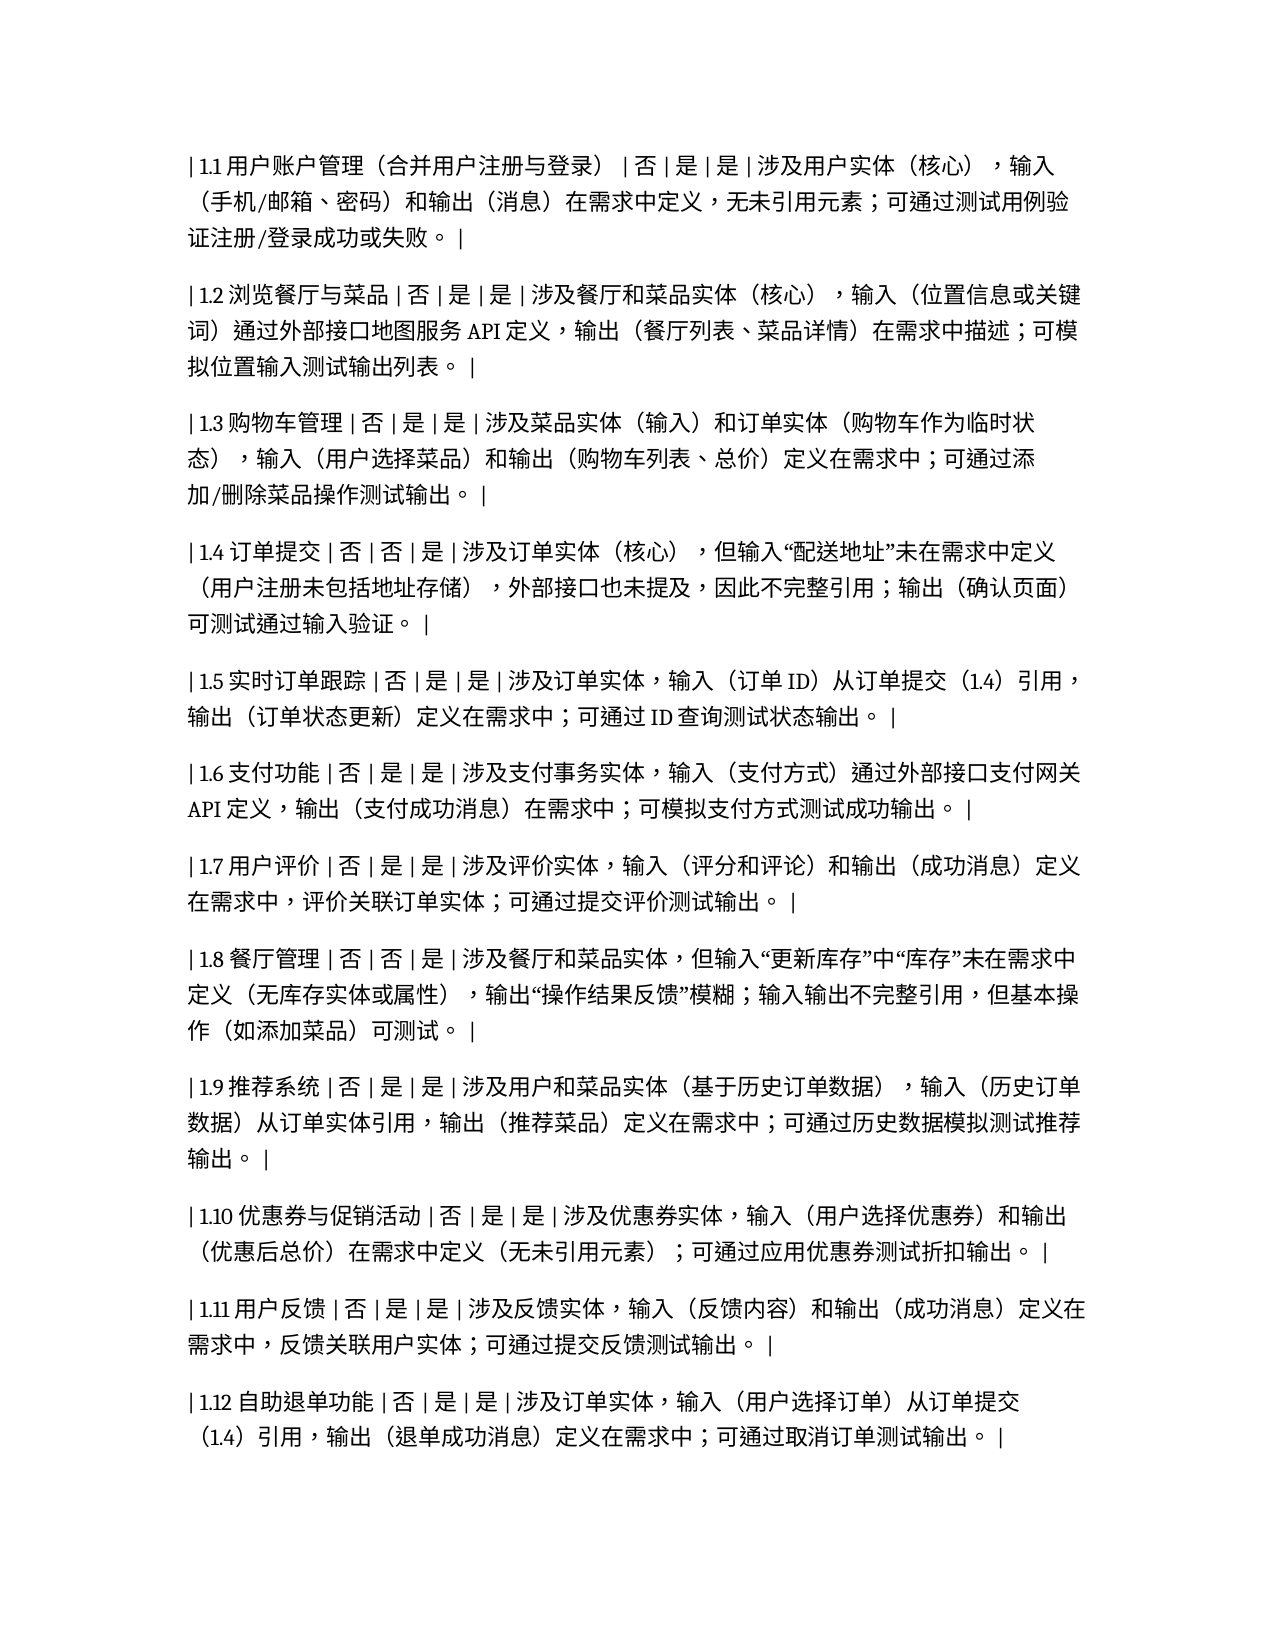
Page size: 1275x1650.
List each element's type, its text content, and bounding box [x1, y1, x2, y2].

text | 1.9 推荐系统 | 否 | 是 | 是 | 涉及用户和菜品实体（基于历史订单数据），输入（历史订单数据）从订单实体引用，输出（推荐菜品）定义在需求中；可通过历史数据模拟测试推荐输出。 | [187, 1071, 1087, 1174]
text | 1.11 用户反馈 | 否 | 是 | 是 | 涉及反馈实体，输入（反馈内容）和输出（成功消息）定义在需求中，反馈关联用户实体；可通过提交反馈测试输出。 | [187, 1293, 1087, 1360]
text | 1.4 订单提交 | 否 | 否 | 是 | 涉及订单实体（核心），但输入“配送地址”未在需求中定义（用户注册未包括地址存储），外部接口也未提及，因此不完整引用；输出（确认页面）可测试通过输入验证。 | [187, 536, 1087, 639]
text | 1.1 用户账户管理（合并用户注册与登录） | 否 | 是 | 是 | 涉及用户实体（核心），输入（手机/邮箱、密码）和输出（消息）在需求中定义，无未引用元素；可通过测试用例验证注册/登录成功或失败。 | [187, 150, 1087, 253]
text | 1.12 自助退单功能 | 否 | 是 | 是 | 涉及订单实体，输入（用户选择订单）从订单提交（1.4）引用，输出（退单成功消息）定义在需求中；可通过取消订单测试输出。 | [187, 1385, 1087, 1453]
text | 1.3 购物车管理 | 否 | 是 | 是 | 涉及菜品实体（输入）和订单实体（购物车作为临时状态），输入（用户选择菜品）和输出（购物车列表、总价）定义在需求中；可通过添加/删除菜品操作测试输出。 | [187, 407, 1087, 510]
text | 1.2 浏览餐厅与菜品 | 否 | 是 | 是 | 涉及餐厅和菜品实体（核心），输入（位置信息或关键词）通过外部接口地图服务API定义，输出（餐厅列表、菜品详情）在需求中描述；可模拟位置输入测试输出列表。 | [187, 279, 1087, 382]
text | 1.6 支付功能 | 否 | 是 | 是 | 涉及支付事务实体，输入（支付方式）通过外部接口支付网关API定义，输出（支付成功消息）在需求中；可模拟支付方式测试成功输出。 | [187, 757, 1087, 824]
text | 1.7 用户评价 | 否 | 是 | 是 | 涉及评价实体，输入（评分和评论）和输出（成功消息）定义在需求中，评价关联订单实体；可通过提交评价测试输出。 | [187, 850, 1087, 917]
text | 1.8 餐厅管理 | 否 | 否 | 是 | 涉及餐厅和菜品实体，但输入“更新库存”中“库存”未在需求中定义（无库存实体或属性），输出“操作结果反馈”模糊；输入输出不完整引用，但基本操作（如添加菜品）可测试。 | [187, 943, 1087, 1046]
text | 1.10 优惠券与促销活动 | 否 | 是 | 是 | 涉及优惠券实体，输入（用户选择优惠券）和输出（优惠后总价）在需求中定义（无未引用元素）；可通过应用优惠券测试折扣输出。 | [187, 1200, 1087, 1267]
text | 1.5 实时订单跟踪 | 否 | 是 | 是 | 涉及订单实体，输入（订单ID）从订单提交（1.4）引用，输出（订单状态更新）定义在需求中；可通过ID查询测试状态输出。 | [187, 664, 1087, 732]
